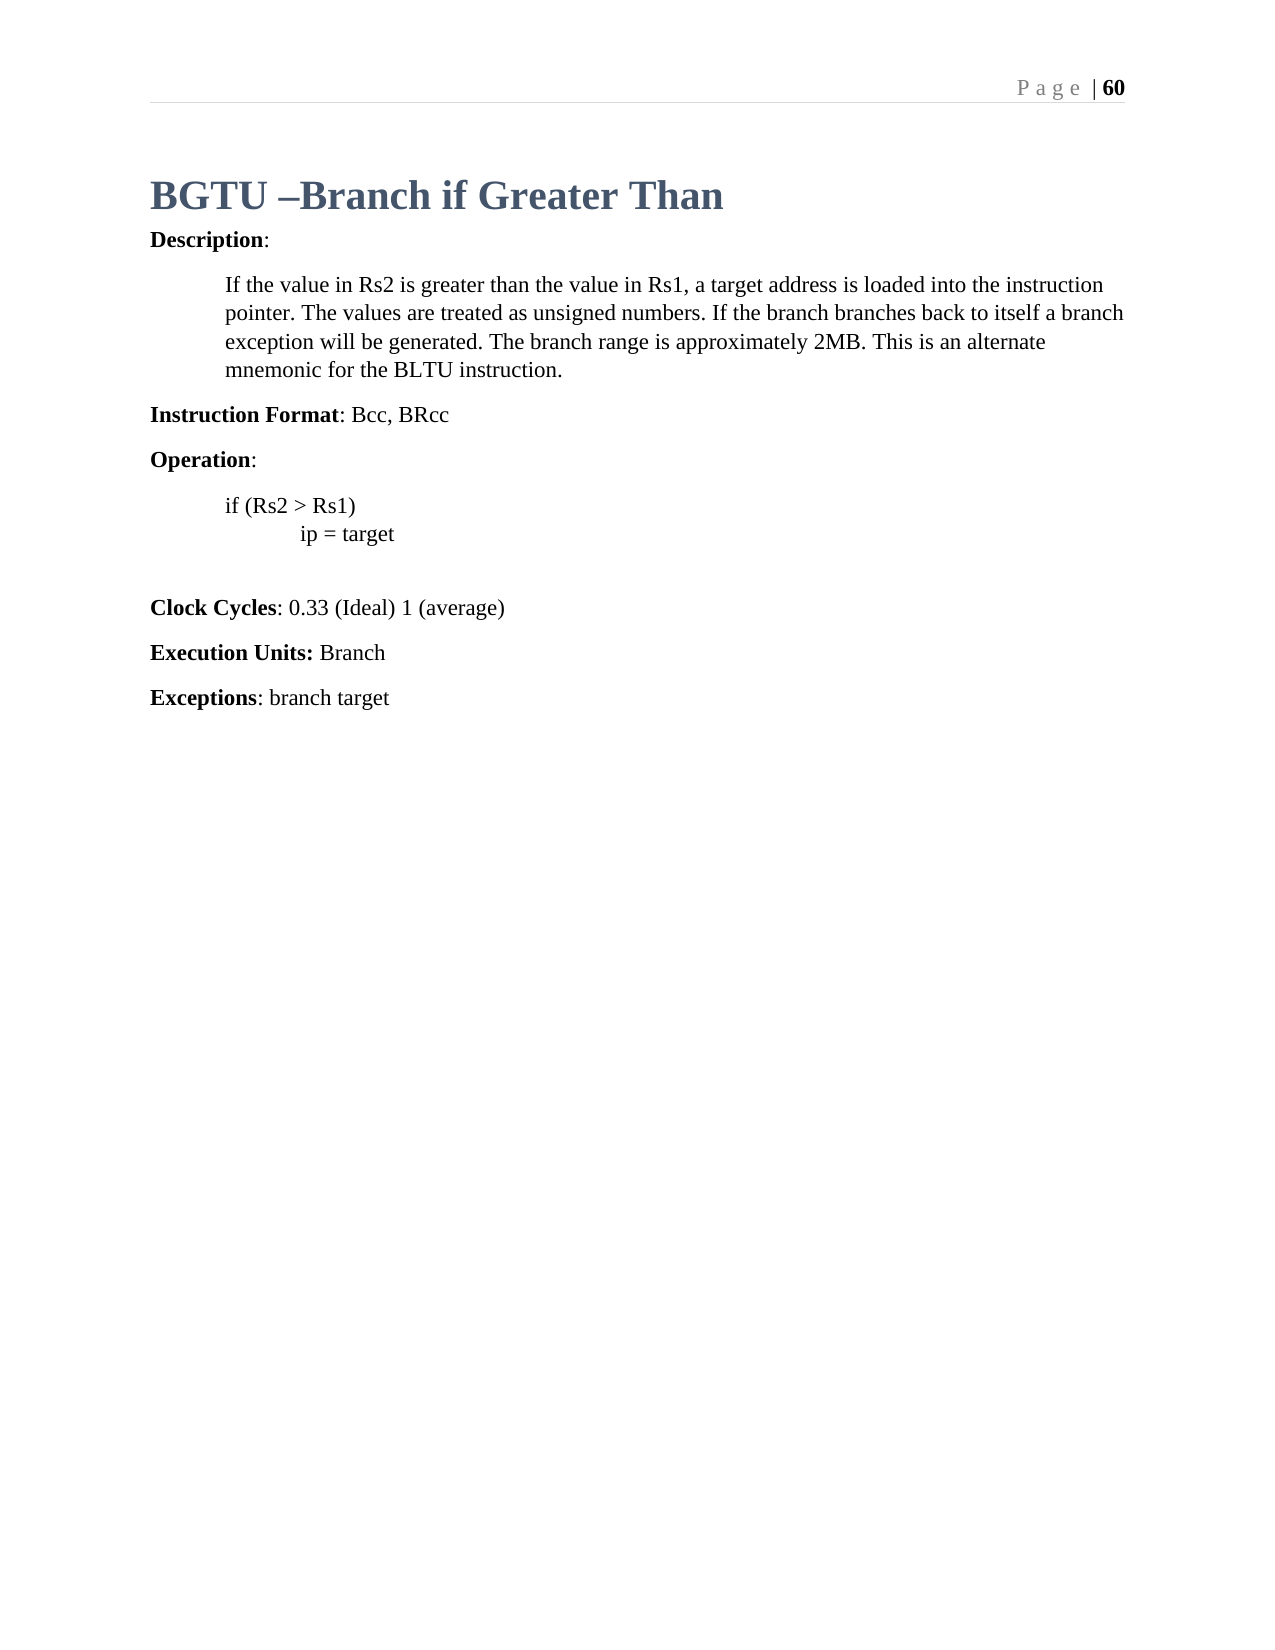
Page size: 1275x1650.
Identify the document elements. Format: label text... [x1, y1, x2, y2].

text Execution Units: Branch [150, 639, 1125, 665]
text ip = target [300, 520, 1125, 546]
text Exceptions: branch target [150, 684, 1125, 710]
text if (Rs2 > Rs1) [150, 492, 1125, 518]
subtitle BGTU –Branch if Greater Than [150, 171, 1125, 219]
text Description: [150, 226, 1125, 252]
text Clock Cycles: 0.33 (Ideal) 1 (average) [150, 594, 1125, 620]
text If the value in Rs2 is greater than the value in Rs1, a target address is loaded into the instruction pointer. The values are treated as unsigned numbers. If the branch branches back to itself a branch exception will be generated. The branch range is approximately 2MB. This is an alternate mnemonic for the BLTU instruction. [225, 271, 1125, 383]
text Operation: [150, 447, 1125, 473]
text Instruction Format: Bcc, BRcc [150, 401, 1125, 428]
